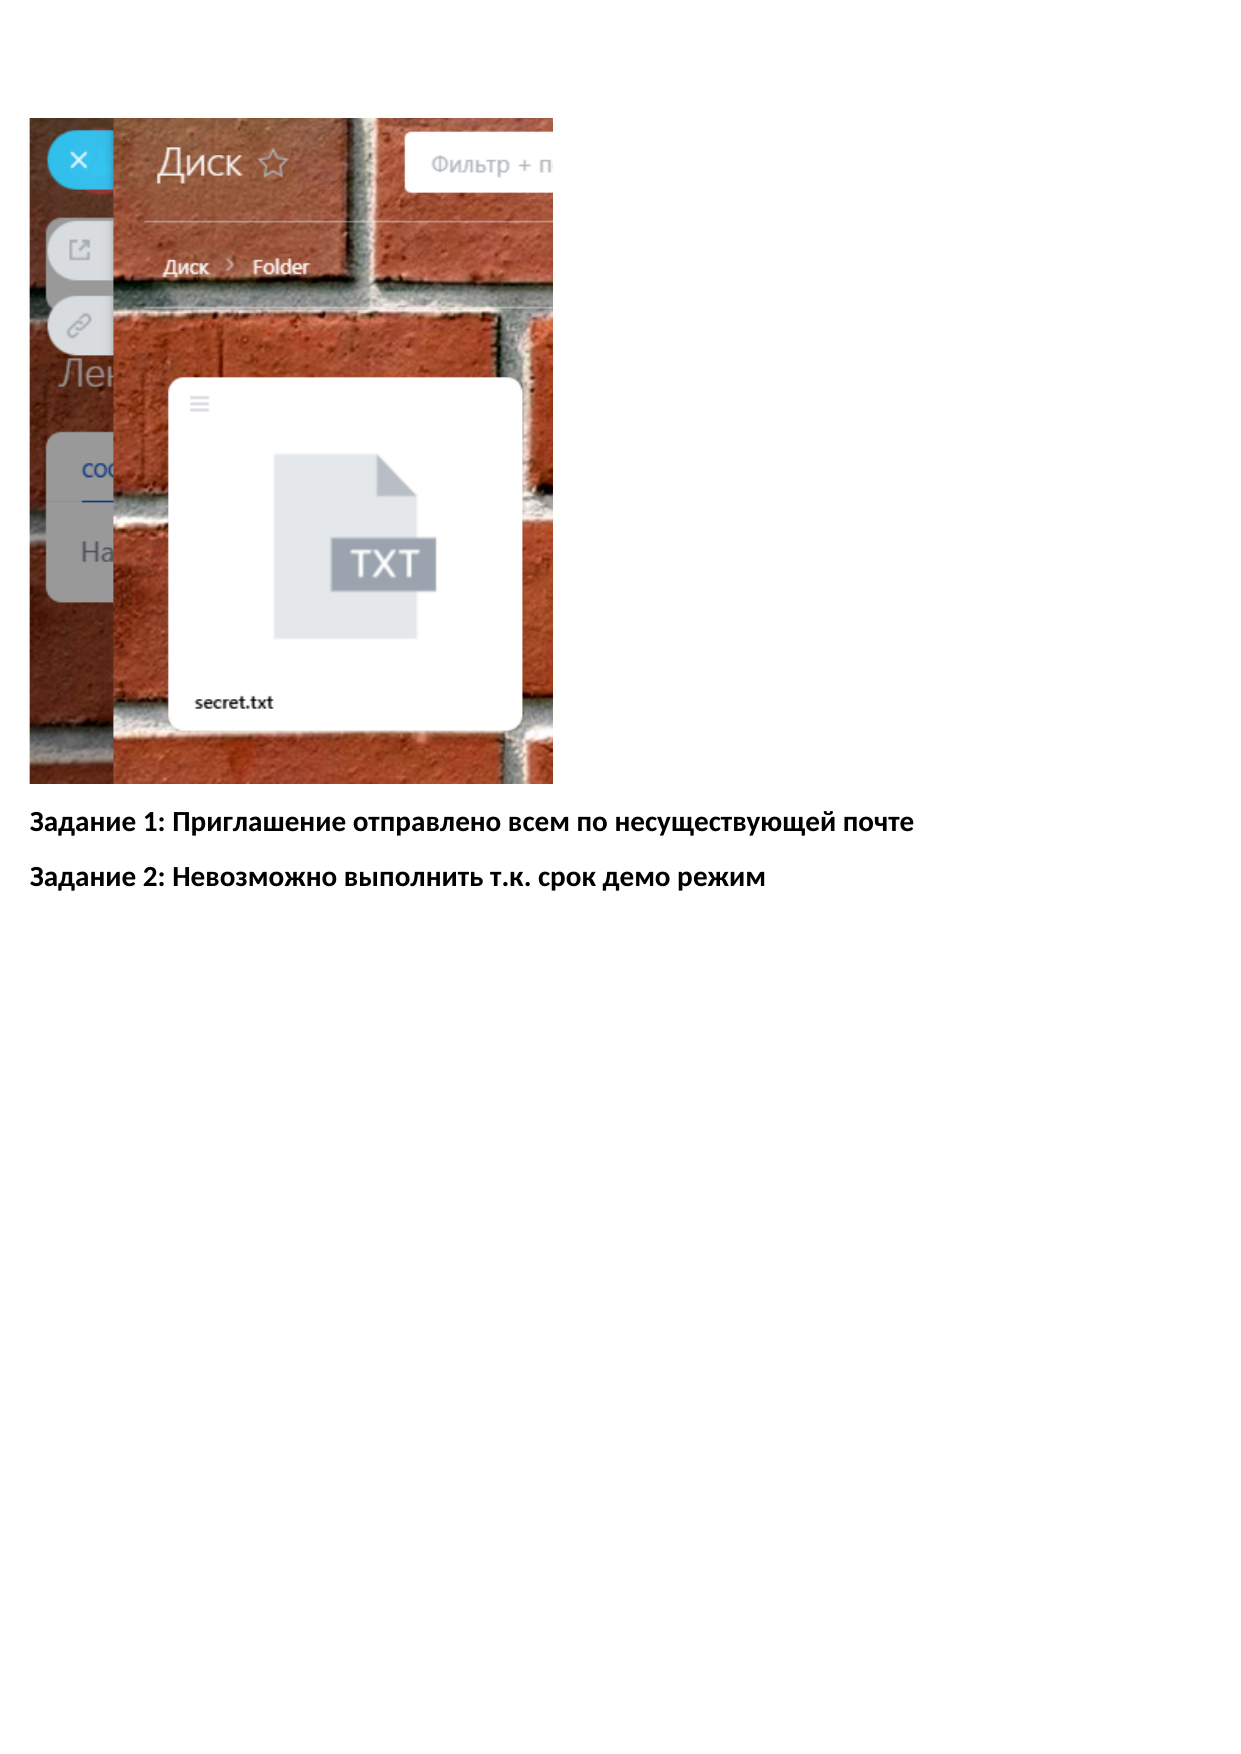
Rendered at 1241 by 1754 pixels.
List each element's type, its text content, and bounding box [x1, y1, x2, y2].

picture [29, 118, 553, 784]
text Задание 1: Приглашение отправлено всем по несуществующей почте [29, 803, 1196, 838]
text Задание 2: Невозможно выполнить т.к. срок демо режим [29, 858, 1196, 893]
